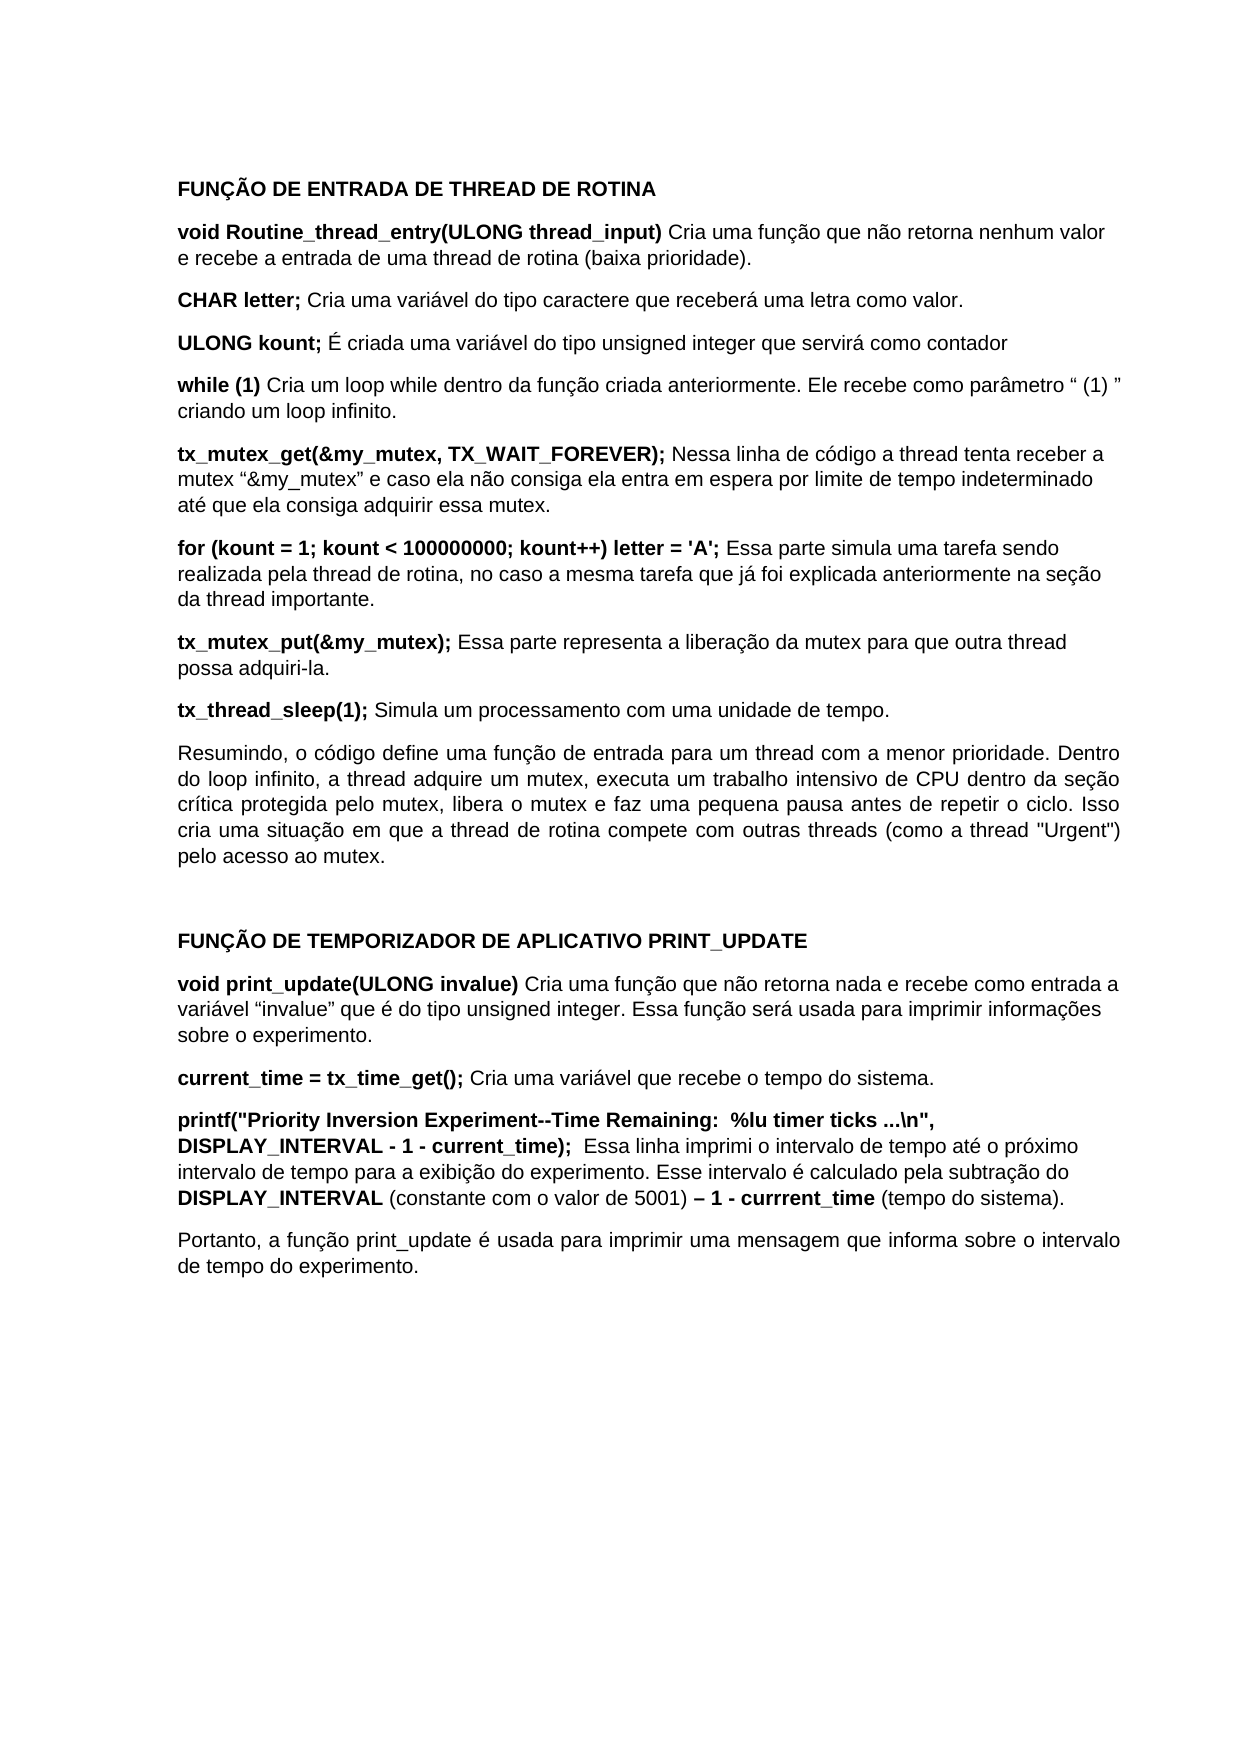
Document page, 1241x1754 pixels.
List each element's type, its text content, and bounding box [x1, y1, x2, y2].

text ULONG kount; É criada uma variável do tipo unsigned integer que servirá como contador [177, 331, 1122, 354]
text Portanto, a função print_update é usada para imprimir uma mensagem que informa sobre o intervalo de tempo do experimento. [177, 1228, 1122, 1278]
text tx_mutex_put(&my_mutex); Essa parte representa a liberação da mutex para que outra thread possa adquiri-la. [177, 630, 1122, 679]
text void Routine_thread_entry(ULONG thread_input) Cria uma função que não retorna nenhum valor e recebe a entrada de uma thread de rotina (baixa prioridade). [177, 220, 1122, 269]
text tx_mutex_get(&my_mutex, TX_WAIT_FOREVER); Nessa linha de código a thread tenta receber a mutex “&my_mutex” e caso ela não consiga ela entra em espera por limite de tempo indeterminado até que ela consiga adquirir essa mutex. [177, 441, 1122, 517]
text FUNÇÃO DE ENTRADA DE THREAD DE ROTINA [177, 177, 1122, 201]
text current_time = tx_time_get(); Cria uma variável que recebe o tempo do sistema. [177, 1066, 1122, 1089]
text CHAR letter; Cria uma variável do tipo caractere que receberá uma letra como valor. [177, 288, 1122, 312]
text Resumindo, o código define uma função de entrada para um thread com a menor prioridade. Dentro do loop infinito, a thread adquire um mutex, executa um trabalho intensivo de CPU dentro da seção crítica protegida pelo mutex, libera o mutex e faz uma pequena pausa antes de repetir o ciclo. Isso cria uma situação em que a thread de rotina compete com outras threads (como a thread "Urgent") pelo acesso ao mutex. [177, 741, 1122, 868]
text void print_update(ULONG invalue) Cria uma função que não retorna nada e recebe como entrada a variável “invalue” que é do tipo unsigned integer. Essa função será usada para imprimir informações sobre o experimento. [177, 971, 1122, 1047]
text while (1) Cria um loop while dentro da função criada anteriormente. Ele recebe como parâmetro “ (1) ” criando um loop infinito. [177, 373, 1122, 423]
text for (kount = 1; kount < 100000000; kount++) letter = 'A'; Essa parte simula uma tarefa sendo realizada pela thread de rotina, no caso a mesma tarefa que já foi explicada anteriormente na seção da thread importante. [177, 536, 1122, 611]
text printf("Priority Inversion Experiment--Time Remaining: %lu timer ticks ...\n", DISPLAY_INTERVAL - 1 - current_time); Essa linha imprimi o intervalo de tempo até o próximo intervalo de tempo para a exibição do experimento. Esse intervalo é calculado pela subtração do DISPLAY_INTERVAL (constante com o valor de 5001) – 1 - currrent_time (tempo do sistema). [177, 1108, 1122, 1209]
text FUNÇÃO DE TEMPORIZADOR DE APLICATIVO PRINT_UPDATE [177, 929, 1122, 953]
text tx_thread_sleep(1); Simula um processamento com uma unidade de tempo. [177, 698, 1122, 722]
